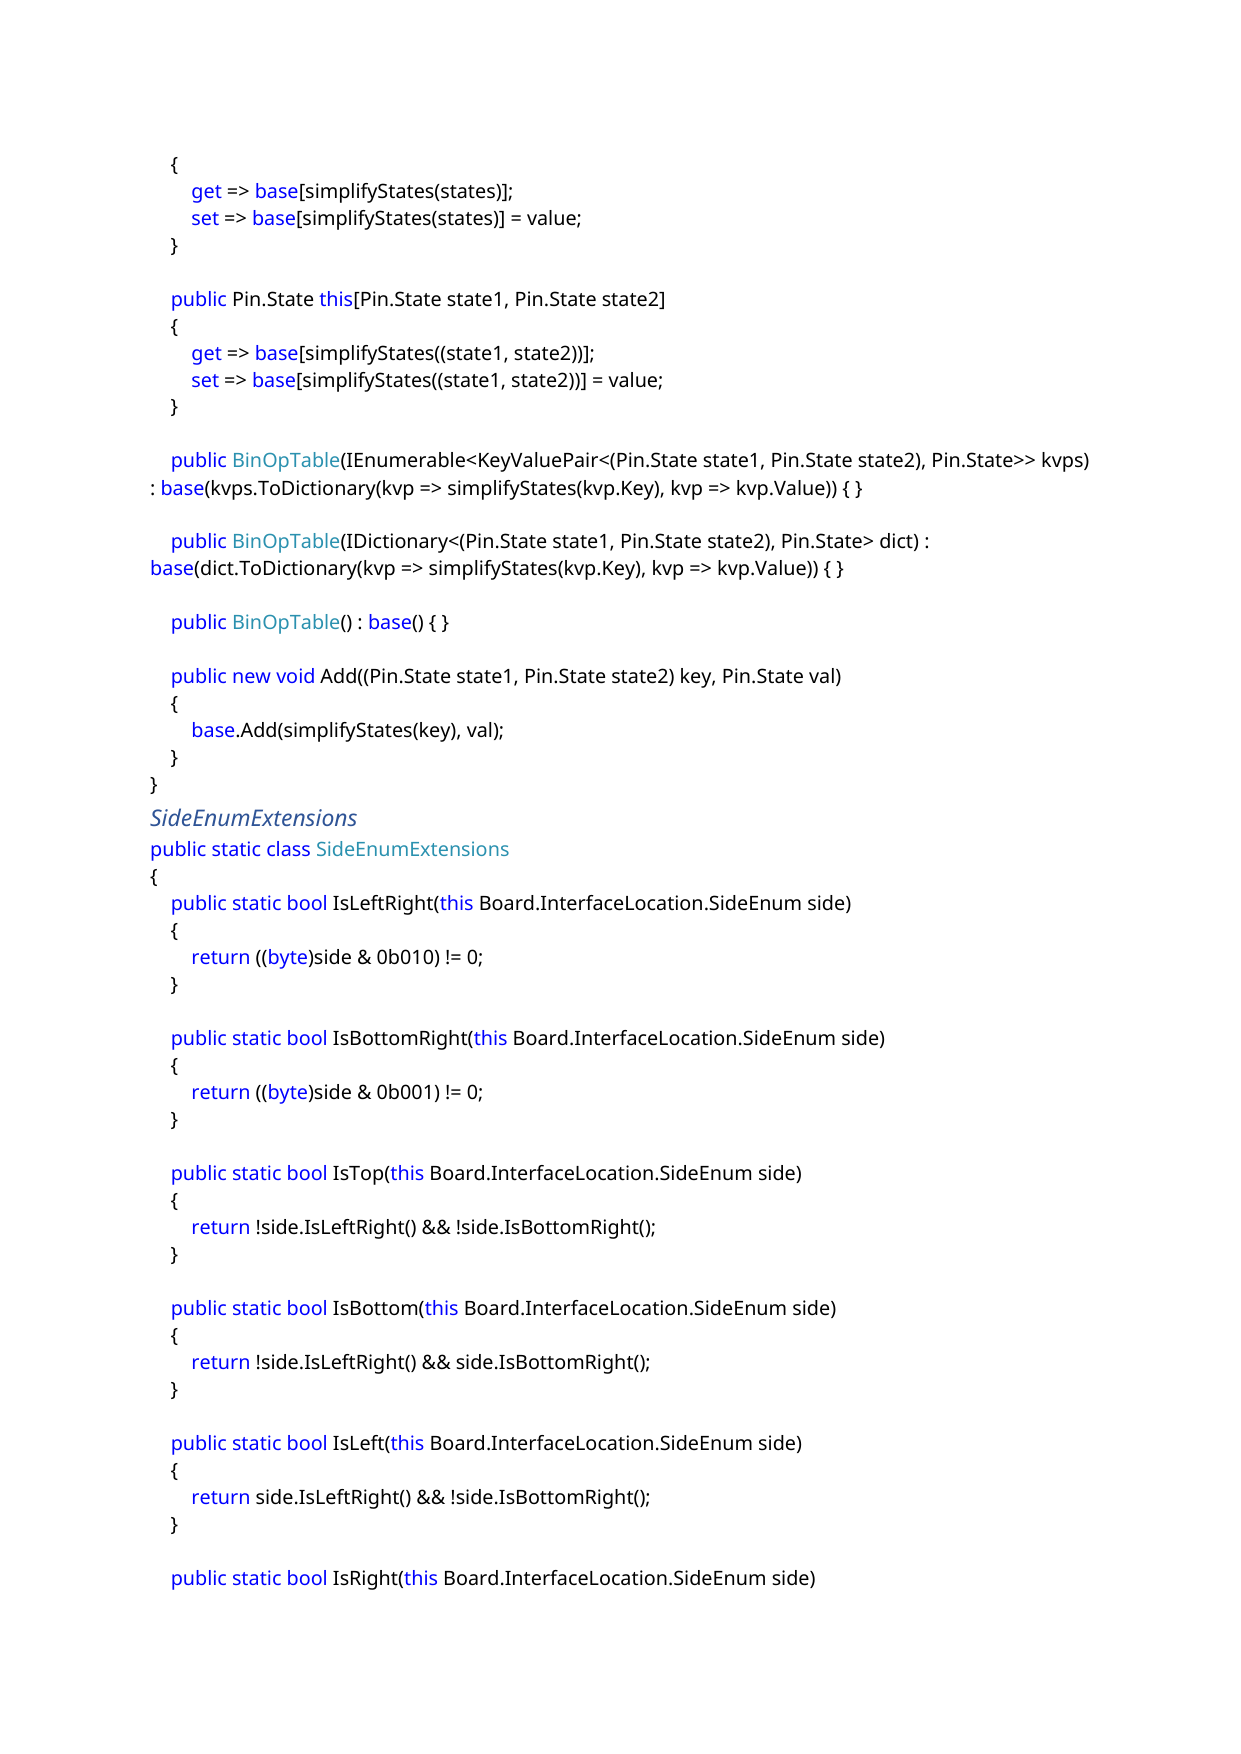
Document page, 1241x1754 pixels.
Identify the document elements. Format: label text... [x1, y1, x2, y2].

text public BinOpTable(IEnumerable<KeyValuePair<(Pin.State state1, Pin.State state2), Pin.State>> kvps) : base(kvps.ToDictionary(kvp => simplifyStates(kvp.Key), kvp => kvp.Value)) { } [150, 447, 1090, 501]
text public Pin.State this[Pin.State state1, Pin.State state2] [150, 285, 1090, 312]
text { [150, 1321, 1090, 1348]
text } [150, 1375, 1090, 1402]
text { [150, 1186, 1090, 1213]
text } [150, 231, 1090, 258]
text public new void Add((Pin.State state1, Pin.State state2) key, Pin.State val) [150, 663, 1090, 689]
text { [150, 689, 1090, 717]
text public static bool IsRight(this Board.InterfaceLocation.SideEnum side) [150, 1564, 1090, 1591]
text public static class SideEnumExtensions [150, 835, 1090, 862]
text base.Add(simplifyStates(key), val); [150, 717, 1090, 743]
text } [150, 743, 1090, 771]
subtitle SideEnumExtensions [150, 802, 1090, 833]
text return !side.IsLeftRight() && !side.IsBottomRight(); [150, 1213, 1090, 1240]
text } [150, 771, 1090, 797]
text public static bool IsBottomRight(this Board.InterfaceLocation.SideEnum side) [150, 1024, 1090, 1051]
text return ((byte)side & 0b010) != 0; [150, 943, 1090, 970]
text public static bool IsTop(this Board.InterfaceLocation.SideEnum side) [150, 1159, 1090, 1186]
text { [150, 916, 1090, 943]
text } [150, 1105, 1090, 1132]
text { [150, 1456, 1090, 1483]
text public static bool IsBottom(this Board.InterfaceLocation.SideEnum side) [150, 1294, 1090, 1321]
text public BinOpTable() : base() { } [150, 609, 1090, 636]
text set => base[simplifyStates((state1, state2))] = value; [150, 366, 1090, 393]
text return !side.IsLeftRight() && side.IsBottomRight(); [150, 1348, 1090, 1375]
text { [150, 150, 1090, 177]
text get => base[simplifyStates(states)]; [150, 177, 1090, 204]
text return side.IsLeftRight() && !side.IsBottomRight(); [150, 1483, 1090, 1510]
text public BinOpTable(IDictionary<(Pin.State state1, Pin.State state2), Pin.State> dict) : base(dict.ToDictionary(kvp => simplifyStates(kvp.Key), kvp => kvp.Value)) { } [150, 528, 1090, 582]
text get => base[simplifyStates((state1, state2))]; [150, 339, 1090, 366]
text { [150, 312, 1090, 339]
text return ((byte)side & 0b001) != 0; [150, 1078, 1090, 1105]
text { [150, 1051, 1090, 1078]
text { [150, 862, 1090, 889]
text } [150, 1240, 1090, 1267]
text } [150, 1510, 1090, 1537]
text public static bool IsLeftRight(this Board.InterfaceLocation.SideEnum side) [150, 889, 1090, 916]
text } [150, 970, 1090, 997]
text } [150, 393, 1090, 420]
text public static bool IsLeft(this Board.InterfaceLocation.SideEnum side) [150, 1429, 1090, 1456]
text set => base[simplifyStates(states)] = value; [150, 204, 1090, 231]
